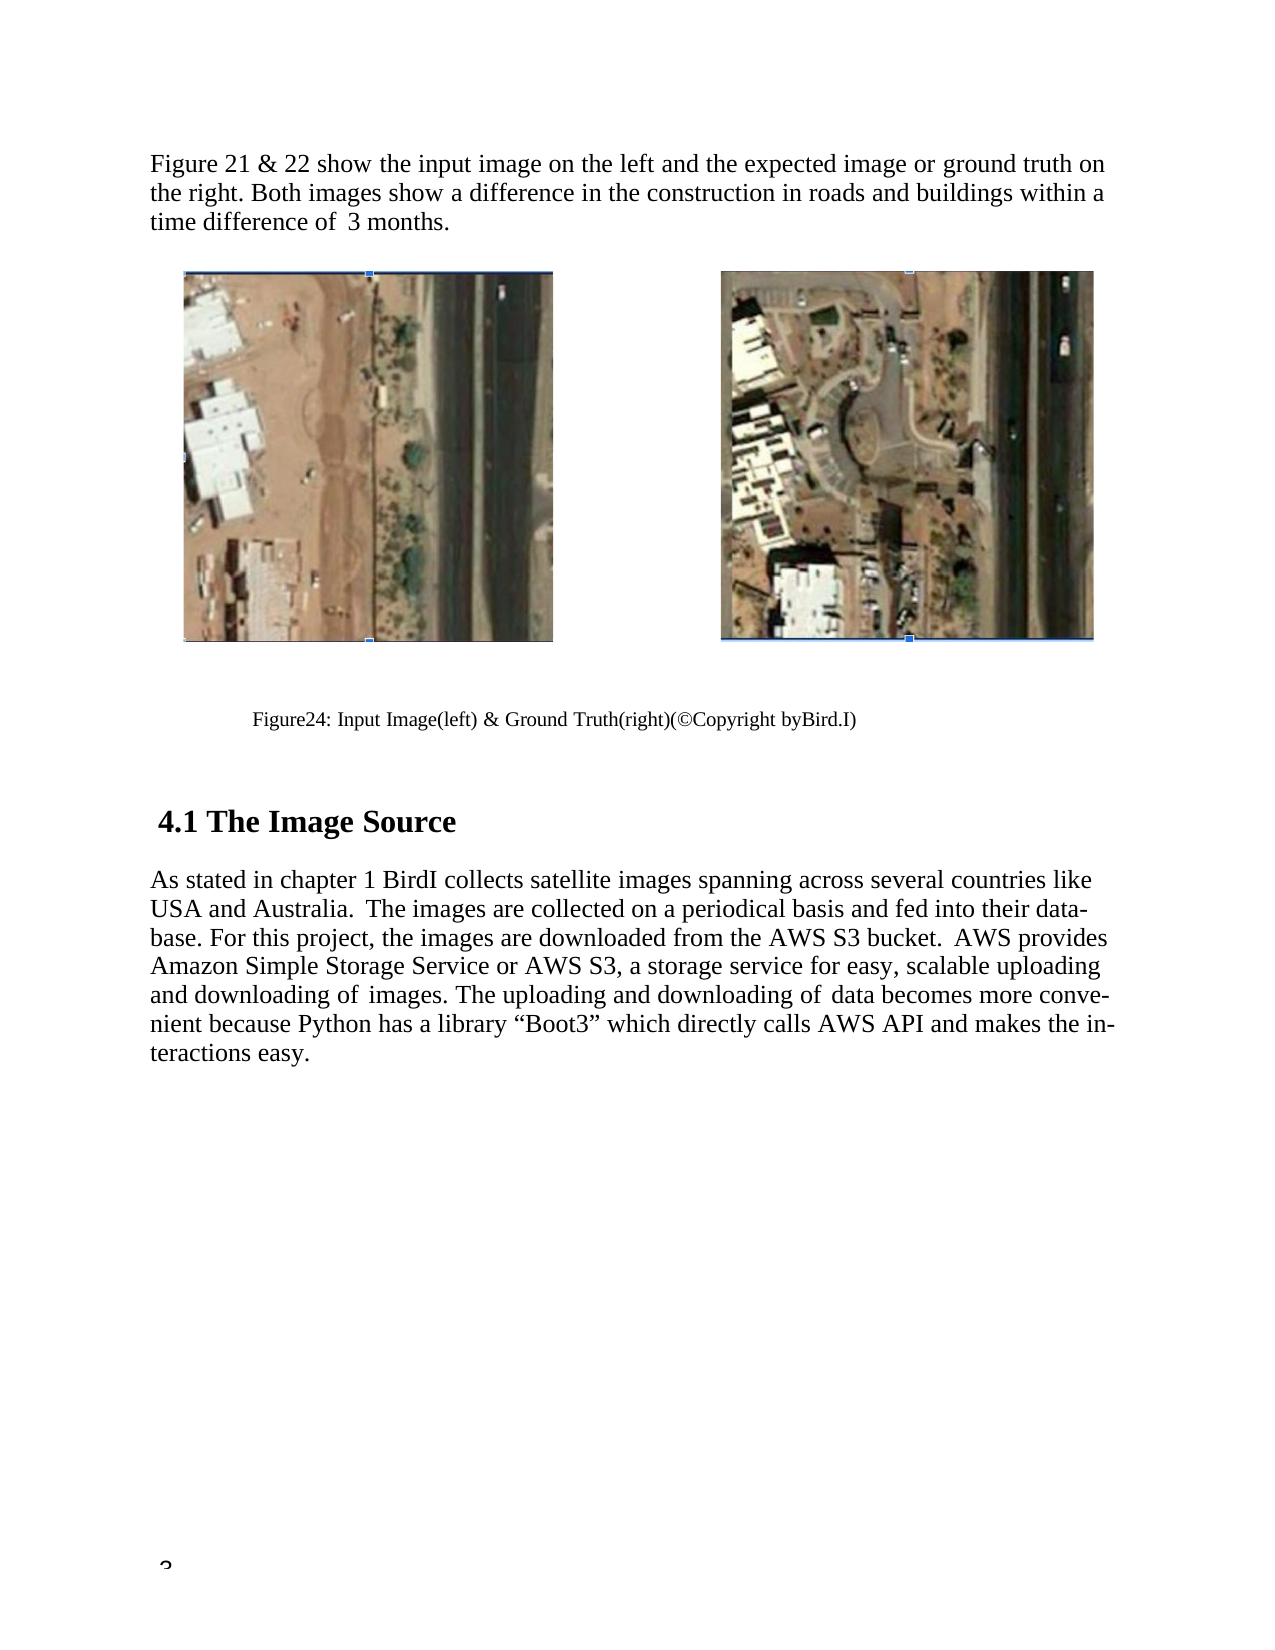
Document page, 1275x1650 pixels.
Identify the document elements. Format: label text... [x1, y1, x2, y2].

picture [720, 271, 1094, 642]
text As stated in chapter 1 BirdI collects satellite images spanning across several countries like USA and Australia. The images are collected on a periodical basis and fed into their data- base. For this project, the images are downloaded from the AWS S3 bucket. AWS provides Amazon Simple Storage Service or AWS S3, a storage service for easy, scalable uploading and downloading of images. The uploading and downloading of data becomes more conve- nient because Python has a library “Boot3” which directly calls AWS API and makes the in- teractions easy. [150, 865, 1123, 1067]
text Figure 21 & 22 show the input image on the left and the expected image or ground truth on the right. Both images show a difference in the construction in roads and buildings within a time difference of 3 months. [150, 149, 1106, 236]
text Figure24: Input Image(left) & Ground Truth(right)(©Copyright byBird.I) [252, 707, 1217, 731]
picture [183, 271, 554, 642]
subtitle The Image Source [158, 803, 1217, 840]
